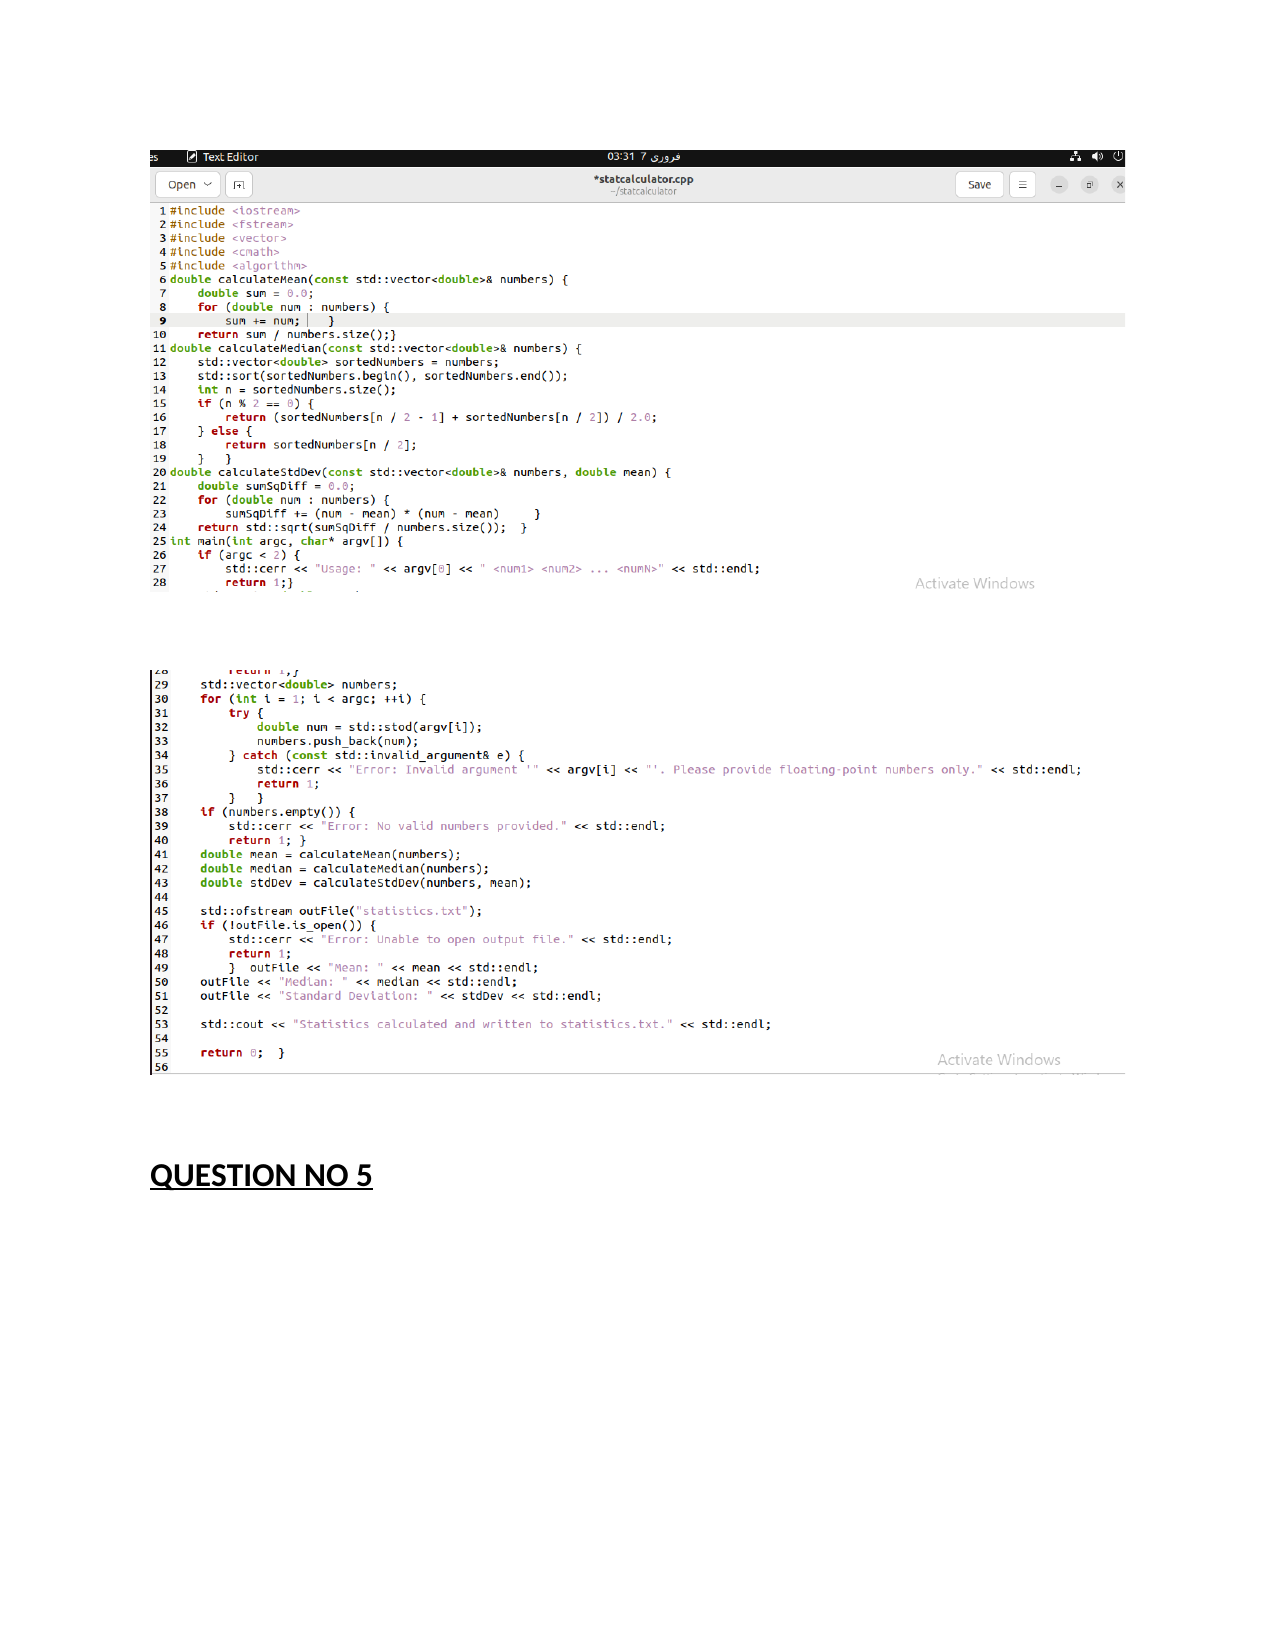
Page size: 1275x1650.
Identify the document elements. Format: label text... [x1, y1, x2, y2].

picture [150, 150, 1125, 592]
picture [150, 670, 1125, 1075]
text QUESTION NO 5 [150, 1154, 1125, 1194]
